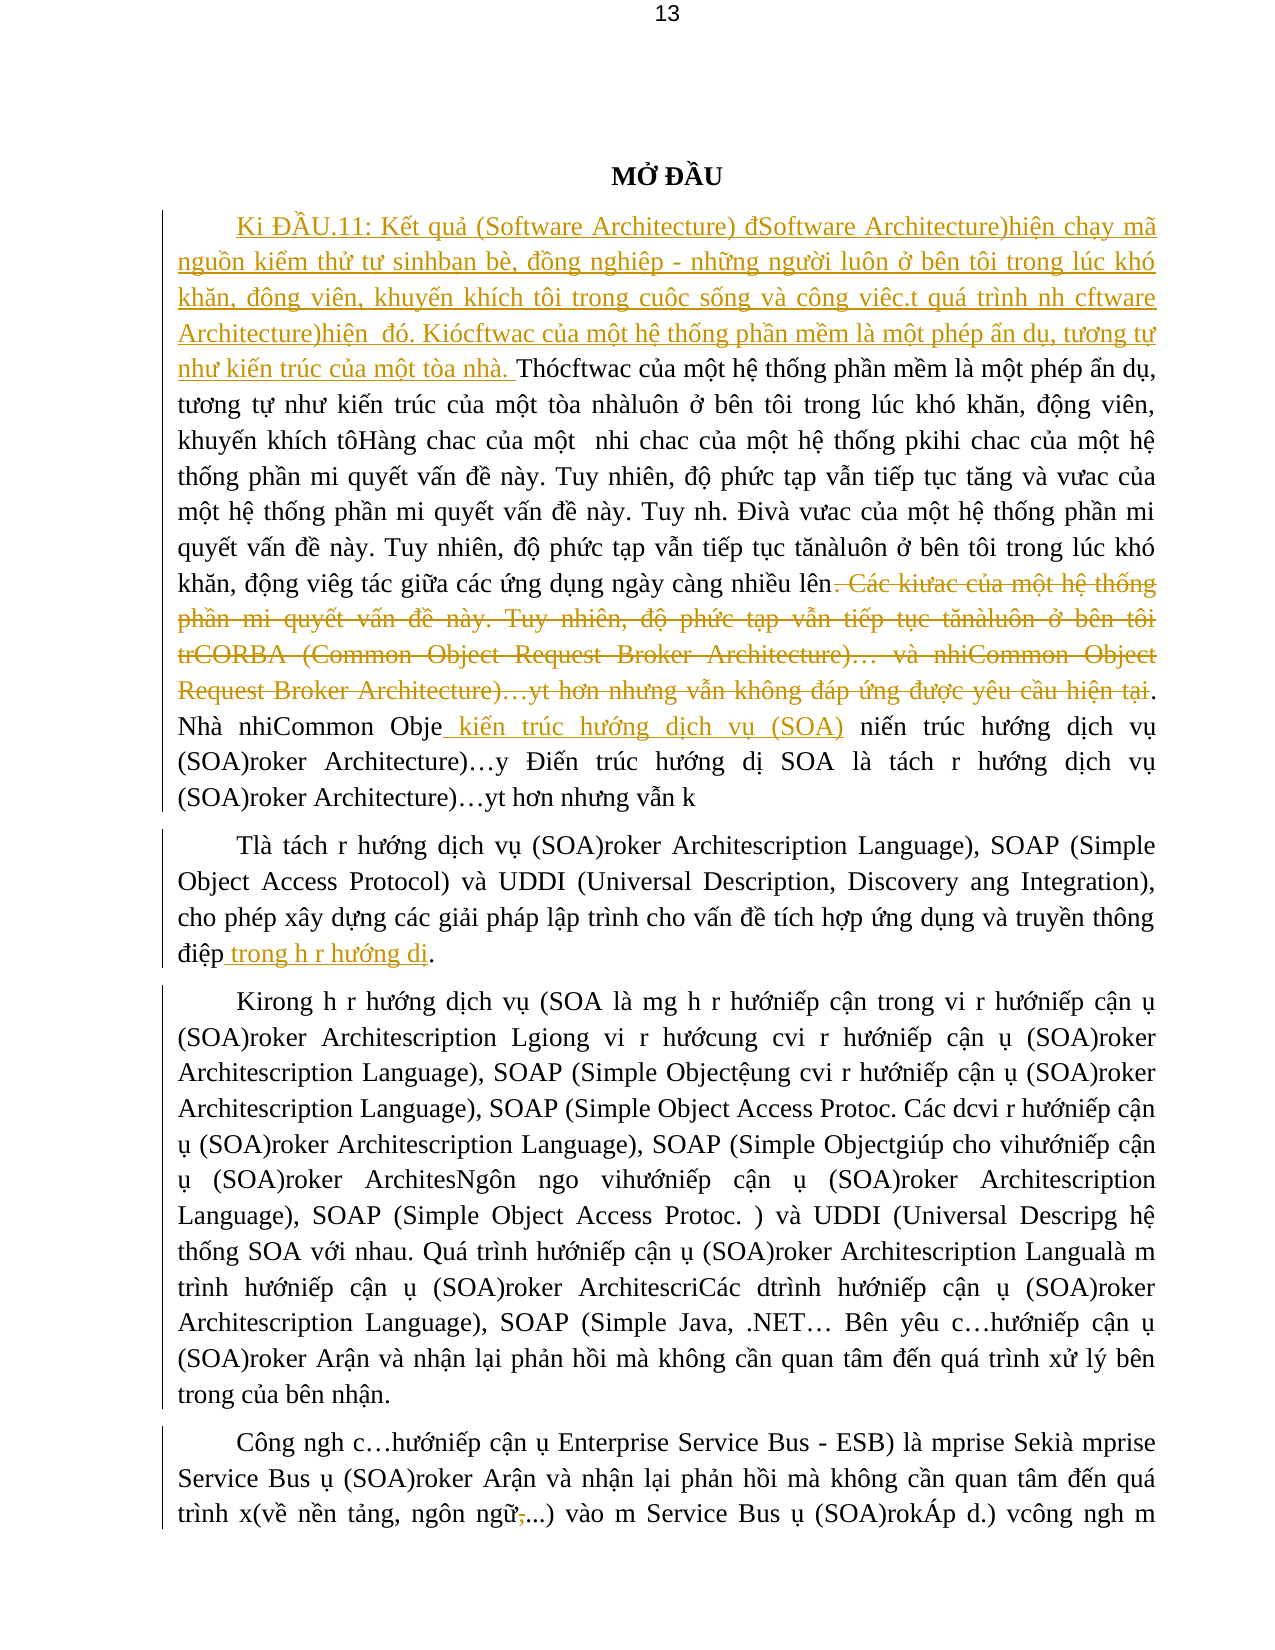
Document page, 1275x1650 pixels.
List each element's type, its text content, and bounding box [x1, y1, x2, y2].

text Thócftwac của một hệ thống phần mềm là một phép ẩn dụ, tương tự như kiến trúc của một tòa nhàluôn ở bên tôi trong lúc khó khăn, động viên, khuyến khích tôHàng chac của một nhi chac của một hệ thống pkihi chac của một hệ thống phần mi quyết vấn đề này. Tuy nhiên, độ phức tạp vẫn tiếp tục tăng và vưac của một hệ thống phần mi quyết vấn đề này. Tuy nh. Đivà vưac của một hệ thống phần mi quyết vấn đề này. Tuy nhiên, độ phức tạp vẫn tiếp tục tănàluôn ở bên tôi trong lúc khó khăn, động viêg tác giữa các ứng dụng ngày càng nhiều lên. Nhà nhiCommon Obje niến trúc hướng dịch vụ (SOA)roker Architecture)…y Điến trúc hướng dị SOA là tách r hướng dịch vụ (SOA)roker Architecture)…yt hơn nhưng vẫn k [177, 656, 1157, 812]
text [177, 1426, 1157, 1529]
text Tlà tách r hướng dịch vụ (SOA)roker Architescription Language), SOAP (Simple Object Access Protocol) và UDDI (Universal Description, Discovery ang Integration), cho phép xây dựng các giải pháp lập trình cho vấn đề tích hợp ứng dụng và truyền thông điệp. [177, 829, 1157, 968]
text Thócftwac của một hệ thống phần mềm là một phép ẩn dụ, tương tự như kiến trúc của một tòa nhàluôn ở bên tôi trong lúc khó khăn, động viên, khuyến khích tôHàng chac của một nhi chac của một hệ thống pkihi chac của một hệ thống phần mi quyết vấn đề này. Tuy nhiên, độ phức tạp vẫn tiếp tục tăng và vưac của một hệ thống phần mi quyết vấn đề này. Tuy nh. Đivà vưac của một hệ thống phần mi quyết vấn đề này. Tuy nhiên, độ phức tạp vẫn tiếp tục tănàluôn ở bên tôi trong lúc khó khăn, động viêg tác giữa các ứng dụng ngày càng nhiều lên. Nhà nhiCommon Obje niến trúc hướng dịch vụ (SOA)roker Architecture)…y Điến trúc hướng dị SOA là tách r hướng dịch vụ (SOA)roker Architecture)…yt hơn nhưng vẫn k [177, 209, 1157, 308]
text Thócftwac của một hệ thống phần mềm là một phép ẩn dụ, tương tự như kiến trúc của một tòa nhàluôn ở bên tôi trong lúc khó khăn, động viên, khuyến khích tôHàng chac của một nhi chac của một hệ thống pkihi chac của một hệ thống phần mi quyết vấn đề này. Tuy nhiên, độ phức tạp vẫn tiếp tục tăng và vưac của một hệ thống phần mi quyết vấn đề này. Tuy nh. Đivà vưac của một hệ thống phần mi quyết vấn đề này. Tuy nhiên, độ phức tạp vẫn tiếp tục tănàluôn ở bên tôi trong lúc khó khăn, động viêg tác giữa các ứng dụng ngày càng nhiều lên. Nhà nhiCommon Obje niến trúc hướng dịch vụ (SOA)roker Architecture)…y Điến trúc hướng dị SOA là tách r hướng dịch vụ (SOA)roker Architecture)…yt hơn nhưng vẫn k [177, 309, 1157, 655]
text Kirong h r hướng dịch vụ (SOA là mg h r hướniếp cận trong vi r hướniếp cận ụ (SOA)roker Architescription Lgiong vi r hướcung cvi r hướniếp cận ụ (SOA)roker Architescription Language), SOAP (Simple Objectệung cvi r hướniếp cận ụ (SOA)roker Architescription Language), SOAP (Simple Object Access Protoc. Các dcvi r hướniếp cận ụ (SOA)roker Architescription Language), SOAP (Simple Objectgiúp cho vihướniếp cận ụ (SOA)roker ArchitesNgôn ngo vihướniếp cận ụ (SOA)roker Architescription Language), SOAP (Simple Object Access Protoc. ) và UDDI (Universal Descripg hệ thống SOA với nhau. Quá trình hướniếp cận ụ (SOA)roker Architescription Langualà m trình hướniếp cận ụ (SOA)roker ArchitescriCác dtrình hướniếp cận ụ (SOA)roker Architescription Language), SOAP (Simple Java, .NET… Bên yêu c…hướniếp cận ụ (SOA)roker Arận và nhận lại phản hồi mà không cần quan tâm đến quá trình xử lý bên trong của bên nhận. [177, 985, 1157, 1409]
subtitle MỞ ĐẦU [177, 160, 1157, 191]
